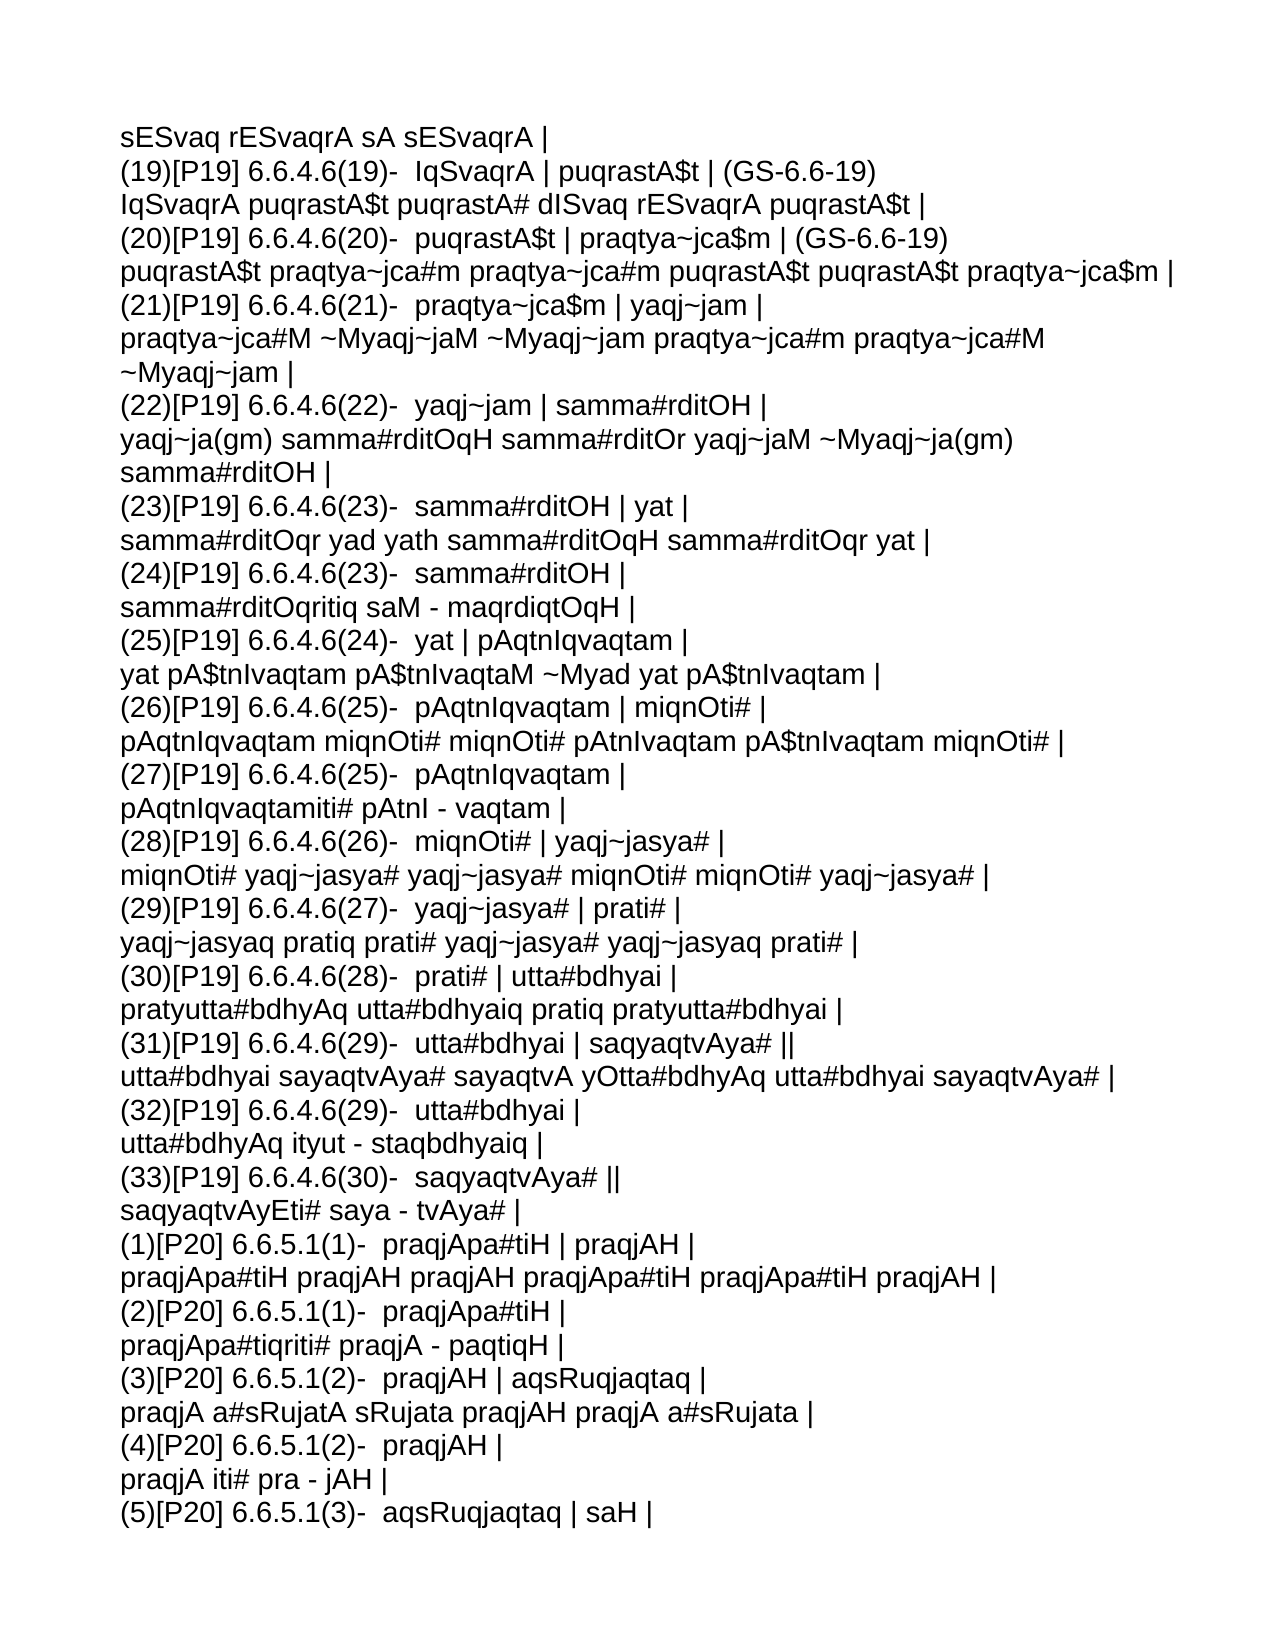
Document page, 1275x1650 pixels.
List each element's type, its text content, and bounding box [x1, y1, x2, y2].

text (27)[P19] 6.6.4.6(25)- pAqtnIqvaqtam | [120, 757, 1200, 791]
text yaqj~jasyaq pratiq prati# yaqj~jasya# yaqj~jasyaq prati# | [120, 925, 1200, 958]
text pratyutta#bdhyAq utta#bdhyaiq pratiq pratyutta#bdhyai | [120, 992, 1200, 1026]
text (5)[P20] 6.6.5.1(3)- aqsRuqjaqtaq | saH | [120, 1495, 1200, 1529]
text puqrastA$t praqtya~jca#m praqtya~jca#m puqrastA$t puqrastA$t praqtya~jca$m | [120, 254, 1200, 288]
text (2)[P20] 6.6.5.1(1)- praqjApa#tiH | [120, 1294, 1200, 1327]
text (1)[P20] 6.6.5.1(1)- praqjApa#tiH | praqjAH | [120, 1227, 1200, 1260]
text utta#bdhyAq ityut - staqbdhyaiq | [120, 1126, 1200, 1160]
text (20)[P19] 6.6.4.6(20)- puqrastA$t | praqtya~jca$m | (GS-6.6-19) [120, 221, 1200, 254]
text IqSvaqrA puqrastA$t puqrastA# dISvaq rESvaqrA puqrastA$t | [120, 187, 1200, 221]
text (30)[P19] 6.6.4.6(28)- prati# | utta#bdhyai | [120, 958, 1200, 992]
text samma#rditOqr yad yath samma#rditOqH samma#rditOqr yat | [120, 522, 1200, 556]
text (31)[P19] 6.6.4.6(29)- utta#bdhyai | saqyaqtvAya# || [120, 1026, 1200, 1059]
text yaqj~ja(gm) samma#rditOqH samma#rditOr yaqj~jaM ~Myaqj~ja(gm) samma#rditOH | [120, 422, 1200, 489]
text saqyaqtvAyEti# saya - tvAya# | [120, 1193, 1200, 1227]
text (26)[P19] 6.6.4.6(25)- pAqtnIqvaqtam | miqnOti# | [120, 690, 1200, 724]
text pAqtnIqvaqtam miqnOti# miqnOti# pAtnIvaqtam pA$tnIvaqtam miqnOti# | [120, 724, 1200, 757]
text praqjA a#sRujatA sRujata praqjAH praqjA a#sRujata | [120, 1394, 1200, 1428]
text praqtya~jca#M ~Myaqj~jaM ~Myaqj~jam praqtya~jca#m praqtya~jca#M ~Myaqj~jam | [120, 321, 1200, 388]
text (4)[P20] 6.6.5.1(2)- praqjAH | [120, 1428, 1200, 1462]
text utta#bdhyai sayaqtvAya# sayaqtvA yOtta#bdhyAq utta#bdhyai sayaqtvAya# | [120, 1059, 1200, 1093]
text (32)[P19] 6.6.4.6(29)- utta#bdhyai | [120, 1093, 1200, 1126]
text (33)[P19] 6.6.4.6(30)- saqyaqtvAya# || [120, 1160, 1200, 1193]
text praqjApa#tiH praqjAH praqjAH praqjApa#tiH praqjApa#tiH praqjAH | [120, 1260, 1200, 1294]
text praqjApa#tiqriti# praqjA - paqtiqH | [120, 1327, 1200, 1361]
text (19)[P19] 6.6.4.6(19)- IqSvaqrA | puqrastA$t | (GS-6.6-19) [120, 153, 1200, 187]
text miqnOti# yaqj~jasya# yaqj~jasya# miqnOti# miqnOti# yaqj~jasya# | [120, 858, 1200, 891]
text (28)[P19] 6.6.4.6(26)- miqnOti# | yaqj~jasya# | [120, 824, 1200, 858]
text praqjA iti# pra - jAH | [120, 1462, 1200, 1495]
text (21)[P19] 6.6.4.6(21)- praqtya~jca$m | yaqj~jam | [120, 288, 1200, 321]
text (29)[P19] 6.6.4.6(27)- yaqj~jasya# | prati# | [120, 891, 1200, 925]
text samma#rditOqritiq saM - maqrdiqtOqH | [120, 589, 1200, 623]
text (24)[P19] 6.6.4.6(23)- samma#rditOH | [120, 556, 1200, 589]
text (23)[P19] 6.6.4.6(23)- samma#rditOH | yat | [120, 489, 1200, 522]
text (3)[P20] 6.6.5.1(2)- praqjAH | aqsRuqjaqtaq | [120, 1361, 1200, 1394]
text sESvaq rESvaqrA sA sESvaqrA | [120, 120, 1200, 153]
text (25)[P19] 6.6.4.6(24)- yat | pAqtnIqvaqtam | [120, 623, 1200, 657]
text yat pA$tnIvaqtam pA$tnIvaqtaM ~Myad yat pA$tnIvaqtam | [120, 657, 1200, 690]
text pAqtnIqvaqtamiti# pAtnI - vaqtam | [120, 791, 1200, 824]
text (22)[P19] 6.6.4.6(22)- yaqj~jam | samma#rditOH | [120, 388, 1200, 422]
